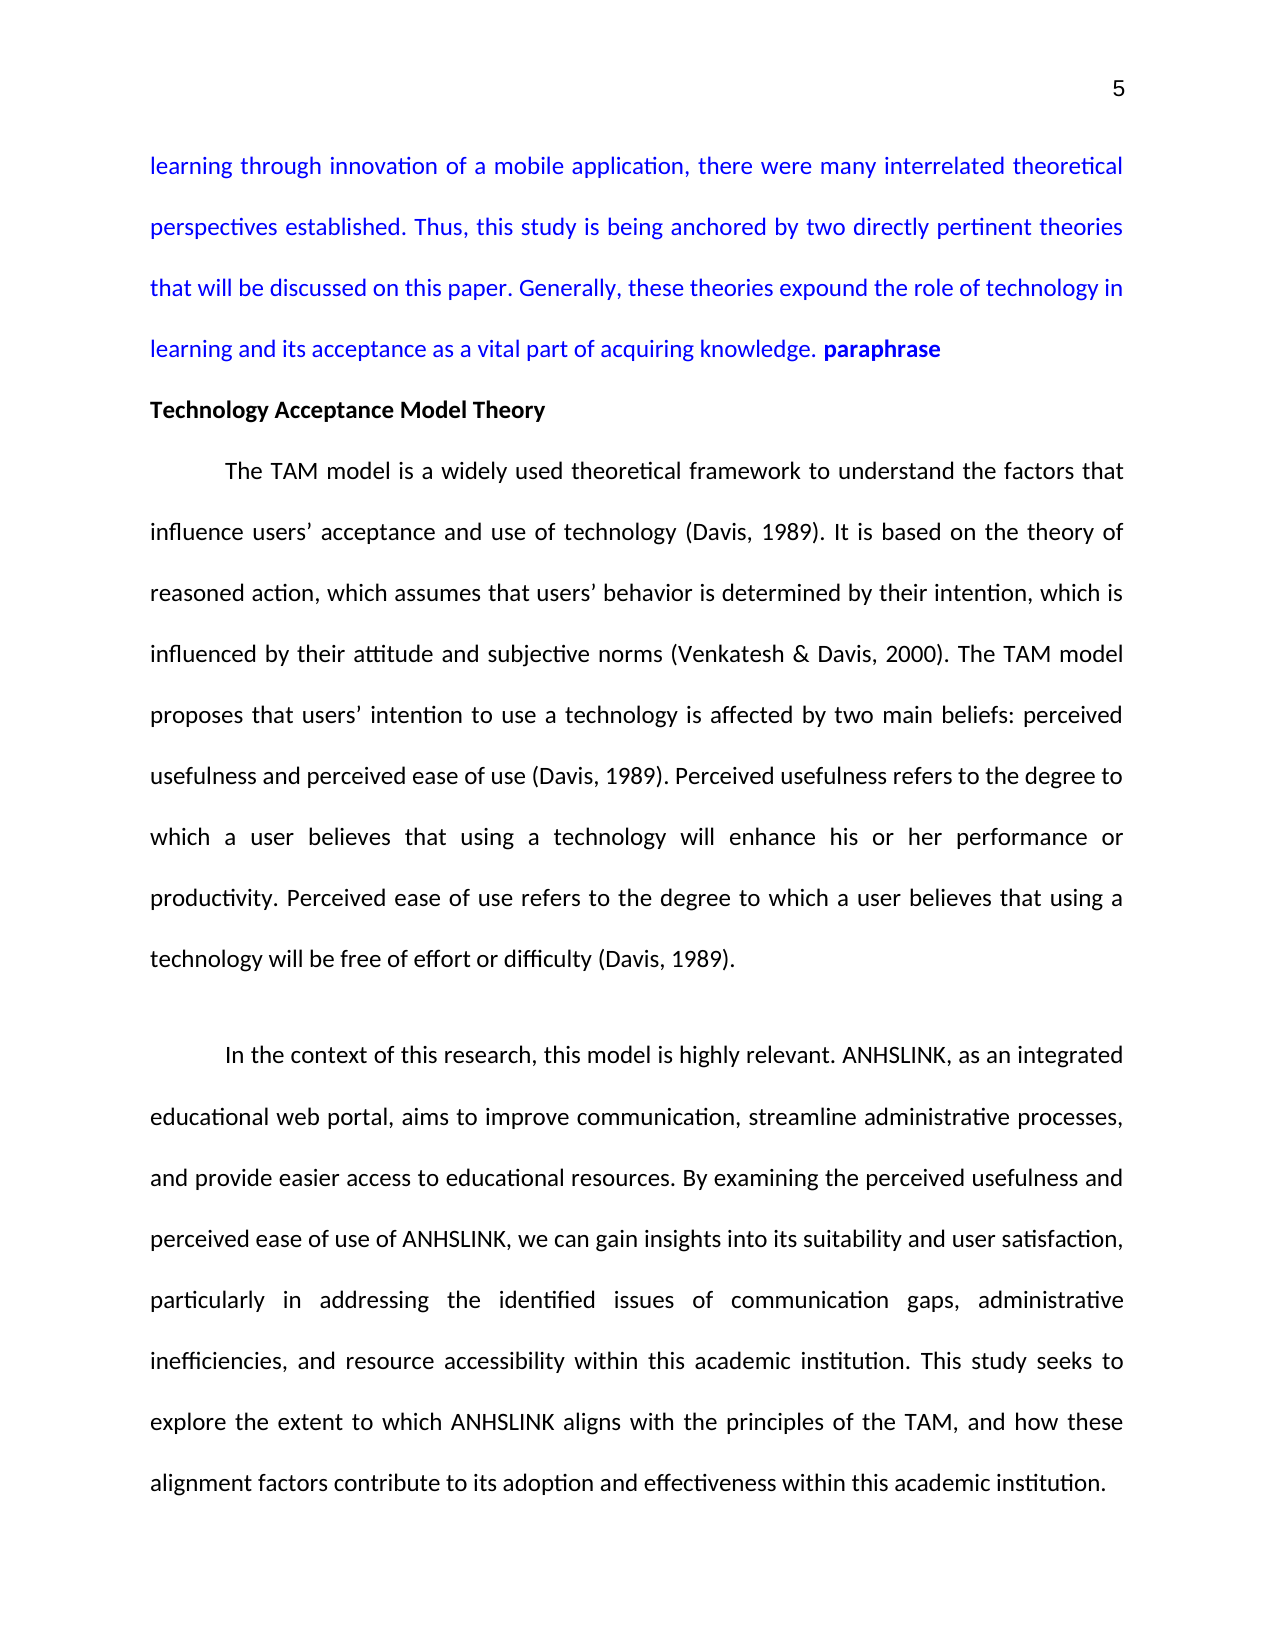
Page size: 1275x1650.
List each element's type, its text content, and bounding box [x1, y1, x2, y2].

text Technology Acceptance Model Theory [150, 394, 1125, 425]
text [150, 150, 1125, 364]
text In the context of this research, this model is highly relevant. ANHSLINK, as an integrated educational web portal, aims to improve communication, streamline administrative processes, and provide easier access to educational resources. By examining the perceived usefulness and perceived ease of use of ANHSLINK, we can gain insights into its suitability and user satisfaction, particularly in addressing the identified issues of communication gaps, administrative inefficiencies, and resource accessibility within this academic institution. This study seeks to explore the extent to which ANHSLINK aligns with the principles of the TAM, and how these alignment factors contribute to its adoption and effectiveness within this academic institution. [150, 1039, 1125, 1497]
text The TAM model is a widely used theoretical framework to understand the factors that influence users’ acceptance and use of technology (Davis, 1989). It is based on the theory of reasoned action, which assumes that users’ behavior is determined by their intention, which is influenced by their attitude and subjective norms (Venkatesh & Davis, 2000). The TAM model proposes that users’ intention to use a technology is affected by two main beliefs: perceived usefulness and perceived ease of use (Davis, 1989). Perceived usefulness refers to the degree to which a user believes that using a technology will enhance his or her performance or productivity. Perceived ease of use refers to the degree to which a user believes that using a technology will be free of effort or difficulty (Davis, 1989). [150, 455, 1125, 974]
